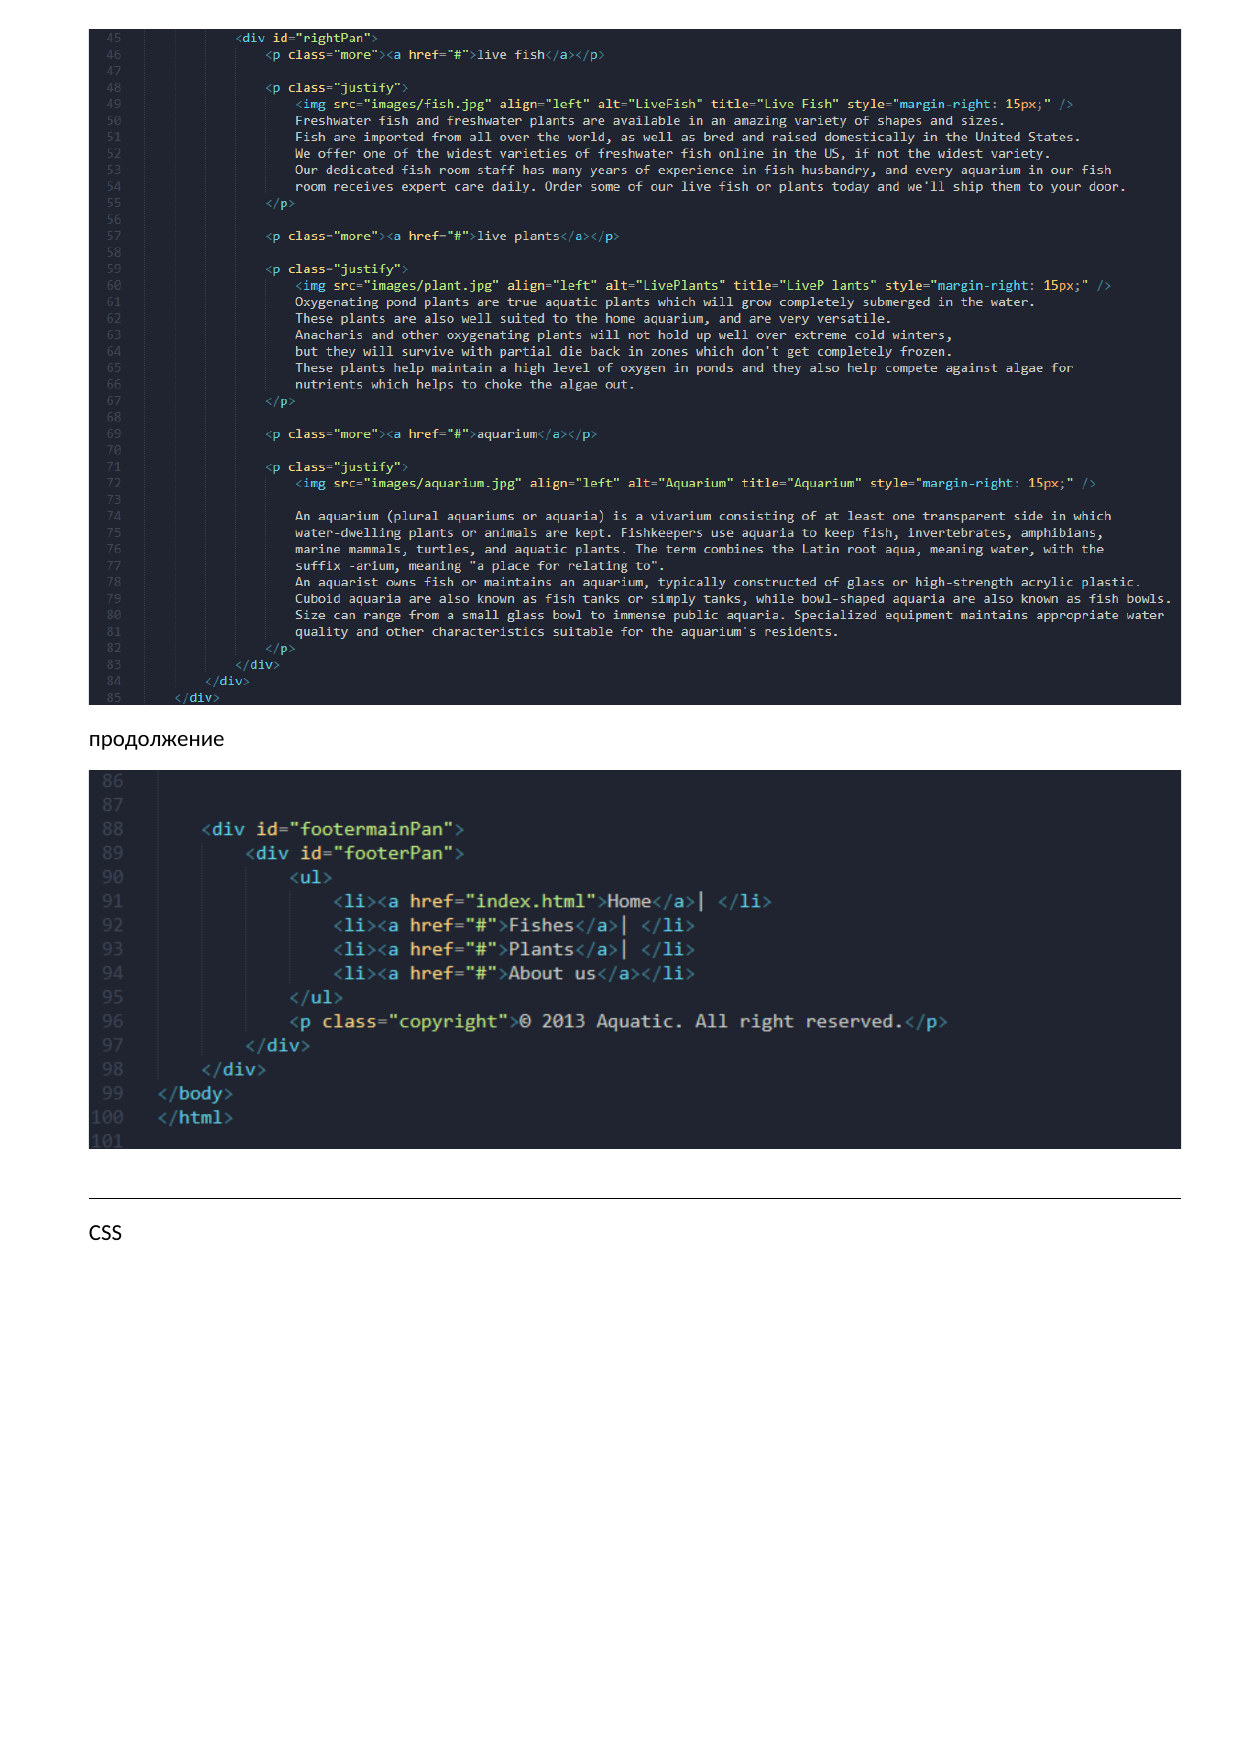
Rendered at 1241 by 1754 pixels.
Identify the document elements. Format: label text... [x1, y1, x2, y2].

text CSS [89, 1218, 1181, 1246]
picture [88, 770, 1182, 1149]
picture [88, 29, 1182, 705]
text продолжение [89, 724, 1181, 752]
